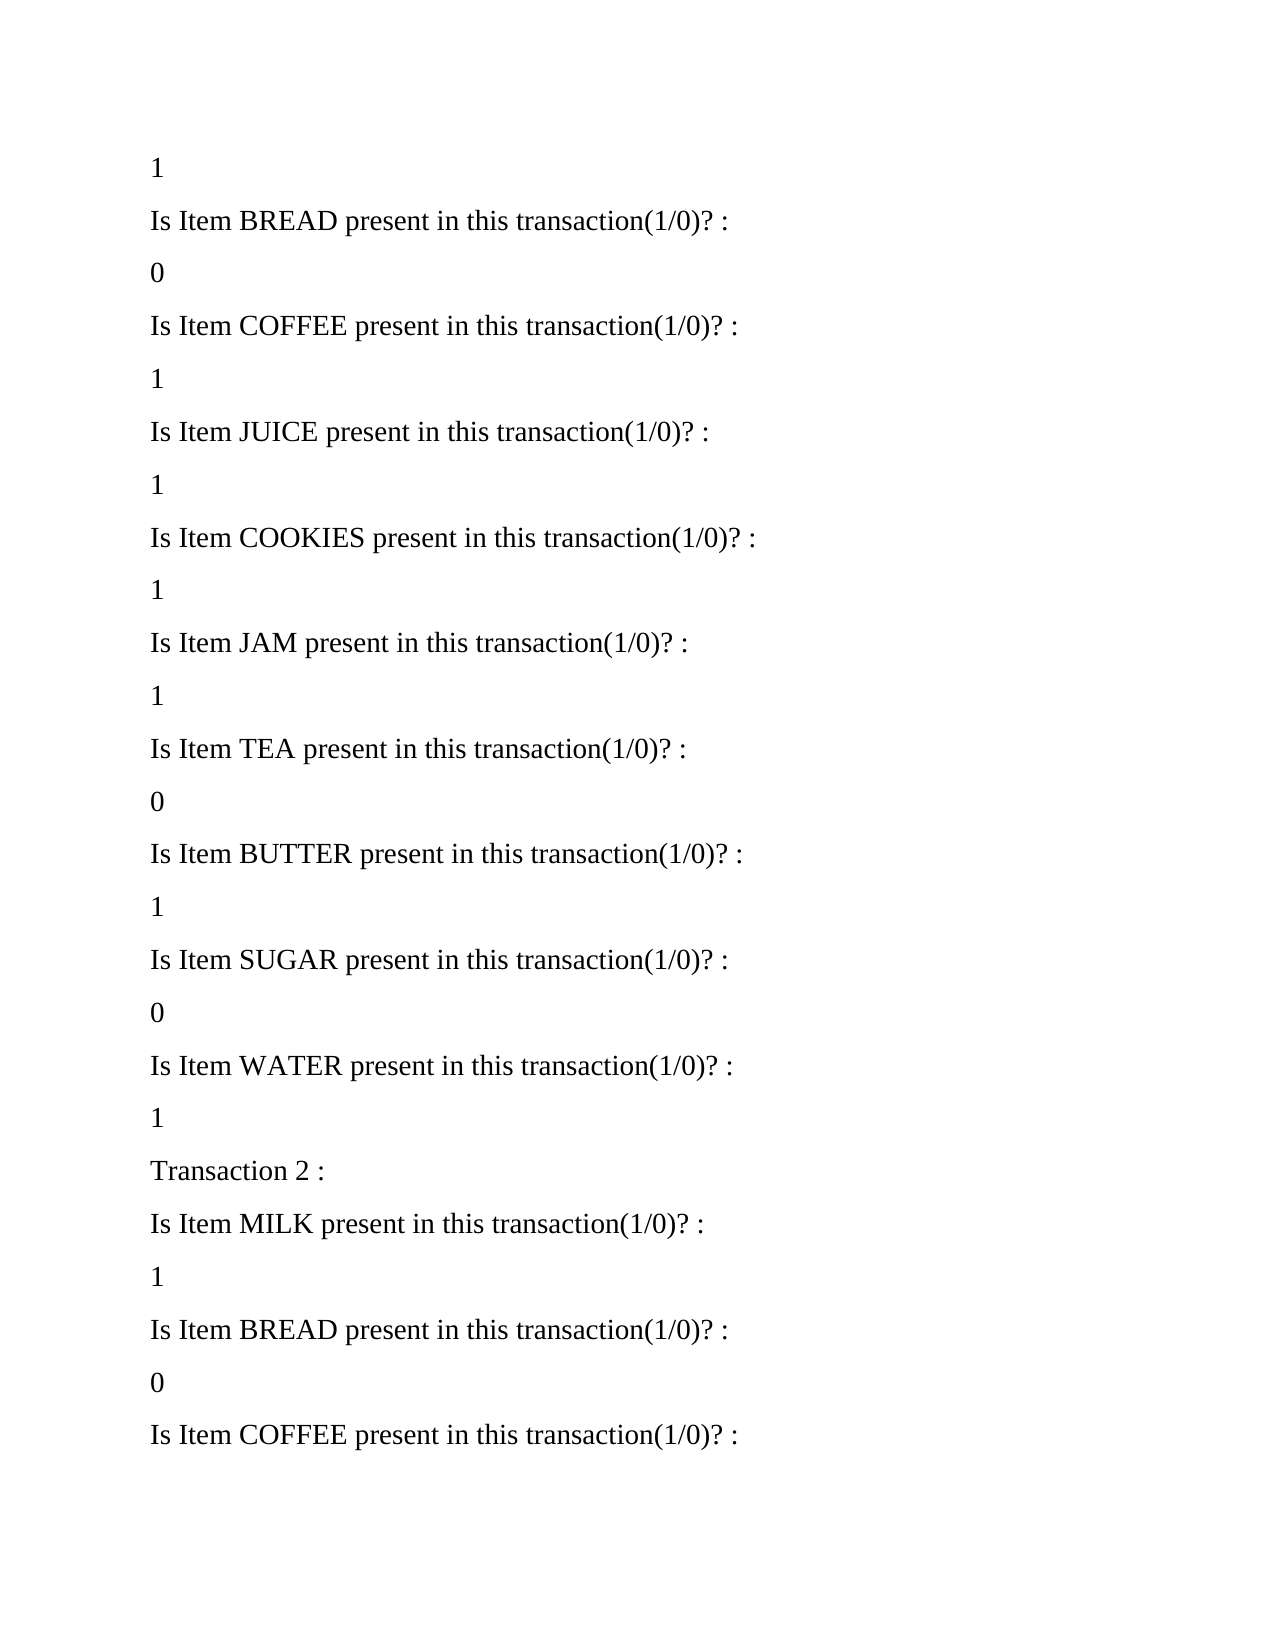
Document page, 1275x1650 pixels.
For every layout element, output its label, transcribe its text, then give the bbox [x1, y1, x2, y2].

text Is Item WATER present in this transaction(1/0)? : [150, 1048, 1125, 1081]
text 1 [150, 467, 1125, 500]
text 1 [150, 150, 1125, 183]
text 1 [150, 1259, 1125, 1293]
text 0 [150, 1365, 1125, 1398]
text 0 [150, 784, 1125, 817]
text Is Item COOKIES present in this transaction(1/0)? : [150, 520, 1125, 553]
text 1 [150, 678, 1125, 712]
text Transaction 2 : [150, 1153, 1125, 1187]
text Is Item COFFEE present in this transaction(1/0)? : [150, 308, 1125, 342]
text 1 [150, 889, 1125, 923]
text Is Item TEA present in this transaction(1/0)? : [150, 731, 1125, 764]
text Is Item BUTTER present in this transaction(1/0)? : [150, 837, 1125, 870]
text Is Item JUICE present in this transaction(1/0)? : [150, 414, 1125, 448]
text Is Item SUGAR present in this transaction(1/0)? : [150, 942, 1125, 976]
text Is Item JAM present in this transaction(1/0)? : [150, 625, 1125, 659]
text Is Item MILK present in this transaction(1/0)? : [150, 1206, 1125, 1240]
text Is Item BREAD present in this transaction(1/0)? : [150, 203, 1125, 236]
text 0 [150, 995, 1125, 1028]
text 1 [150, 572, 1125, 606]
text 1 [150, 361, 1125, 395]
text Is Item COFFEE present in this transaction(1/0)? : [150, 1417, 1125, 1451]
text Is Item BREAD present in this transaction(1/0)? : [150, 1312, 1125, 1345]
text 1 [150, 1101, 1125, 1134]
text 0 [150, 256, 1125, 289]
